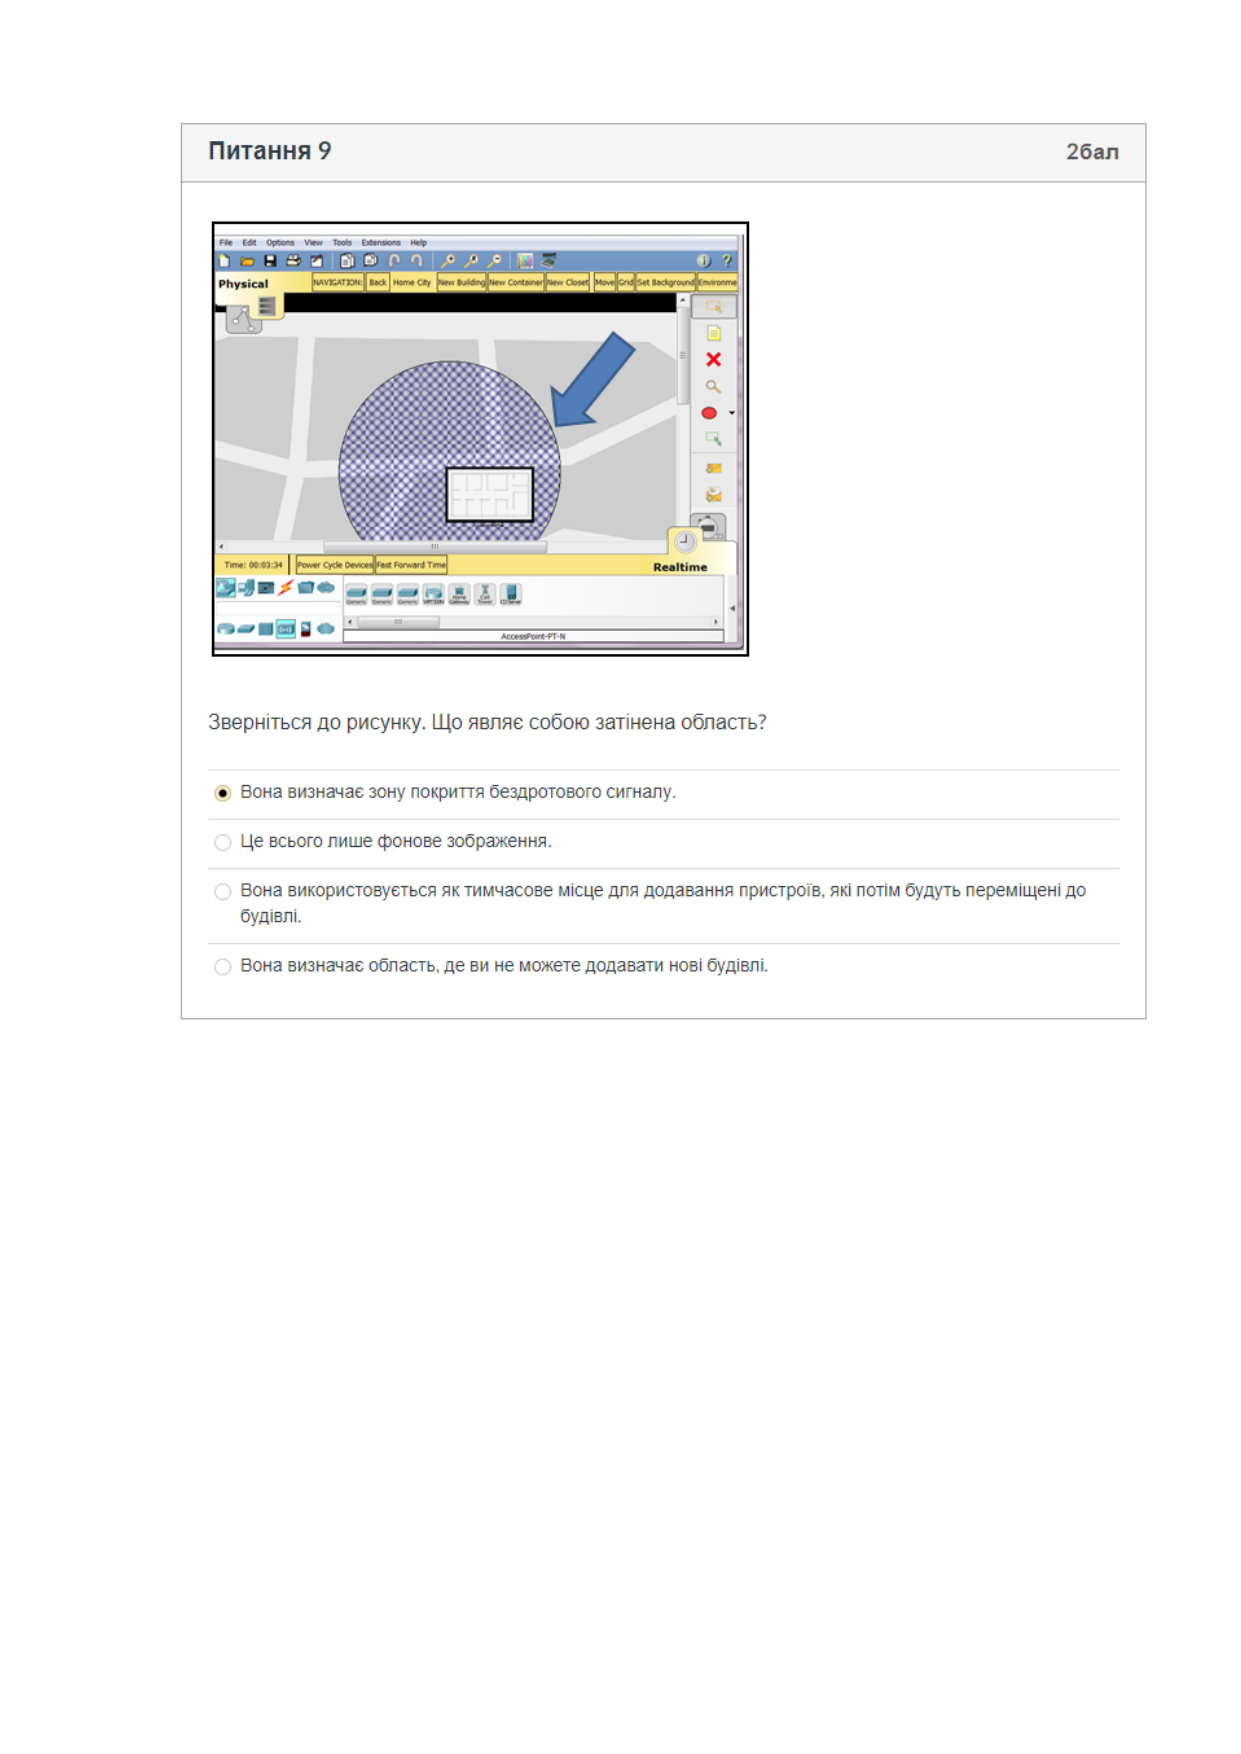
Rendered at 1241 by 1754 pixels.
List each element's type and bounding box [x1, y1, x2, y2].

picture [177, 118, 1152, 1026]
